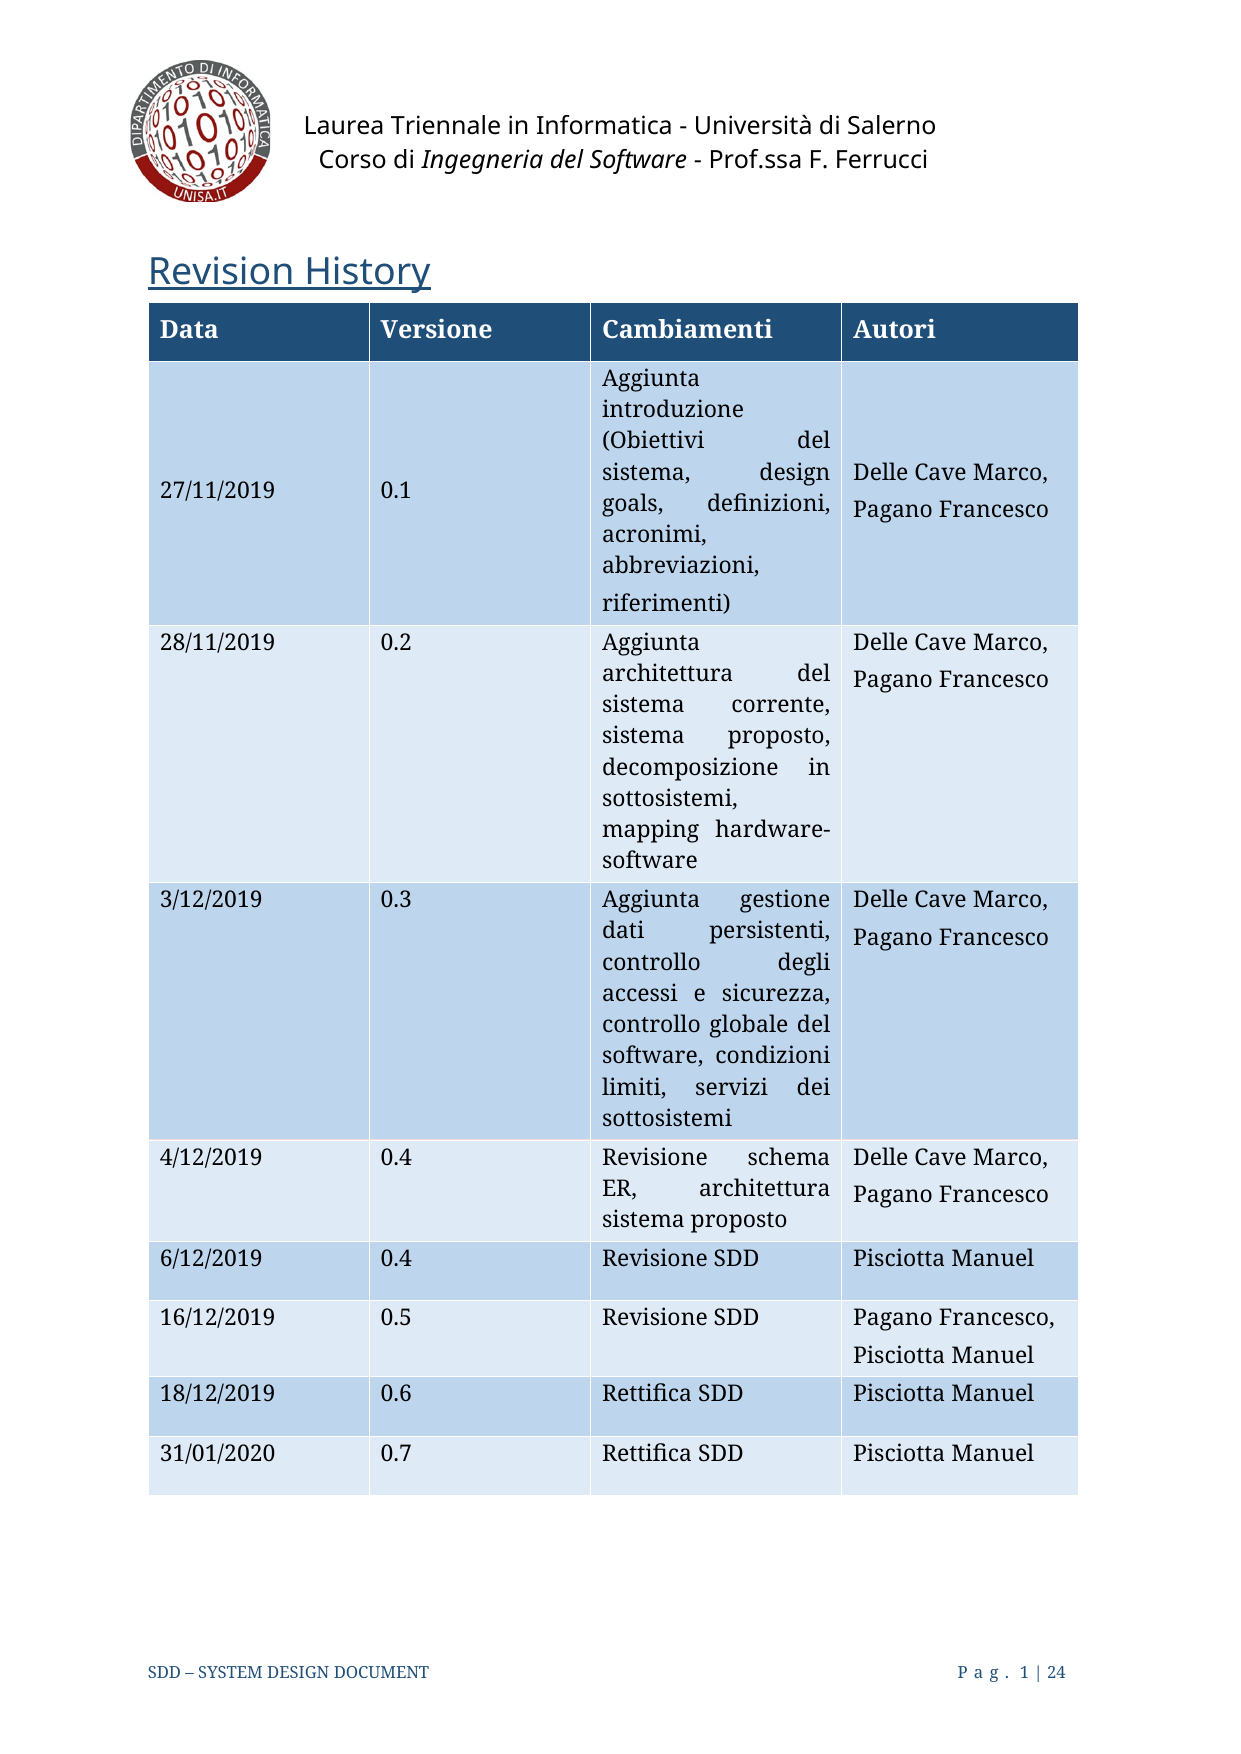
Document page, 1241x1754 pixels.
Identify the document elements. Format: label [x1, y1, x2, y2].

picture [129, 60, 271, 201]
